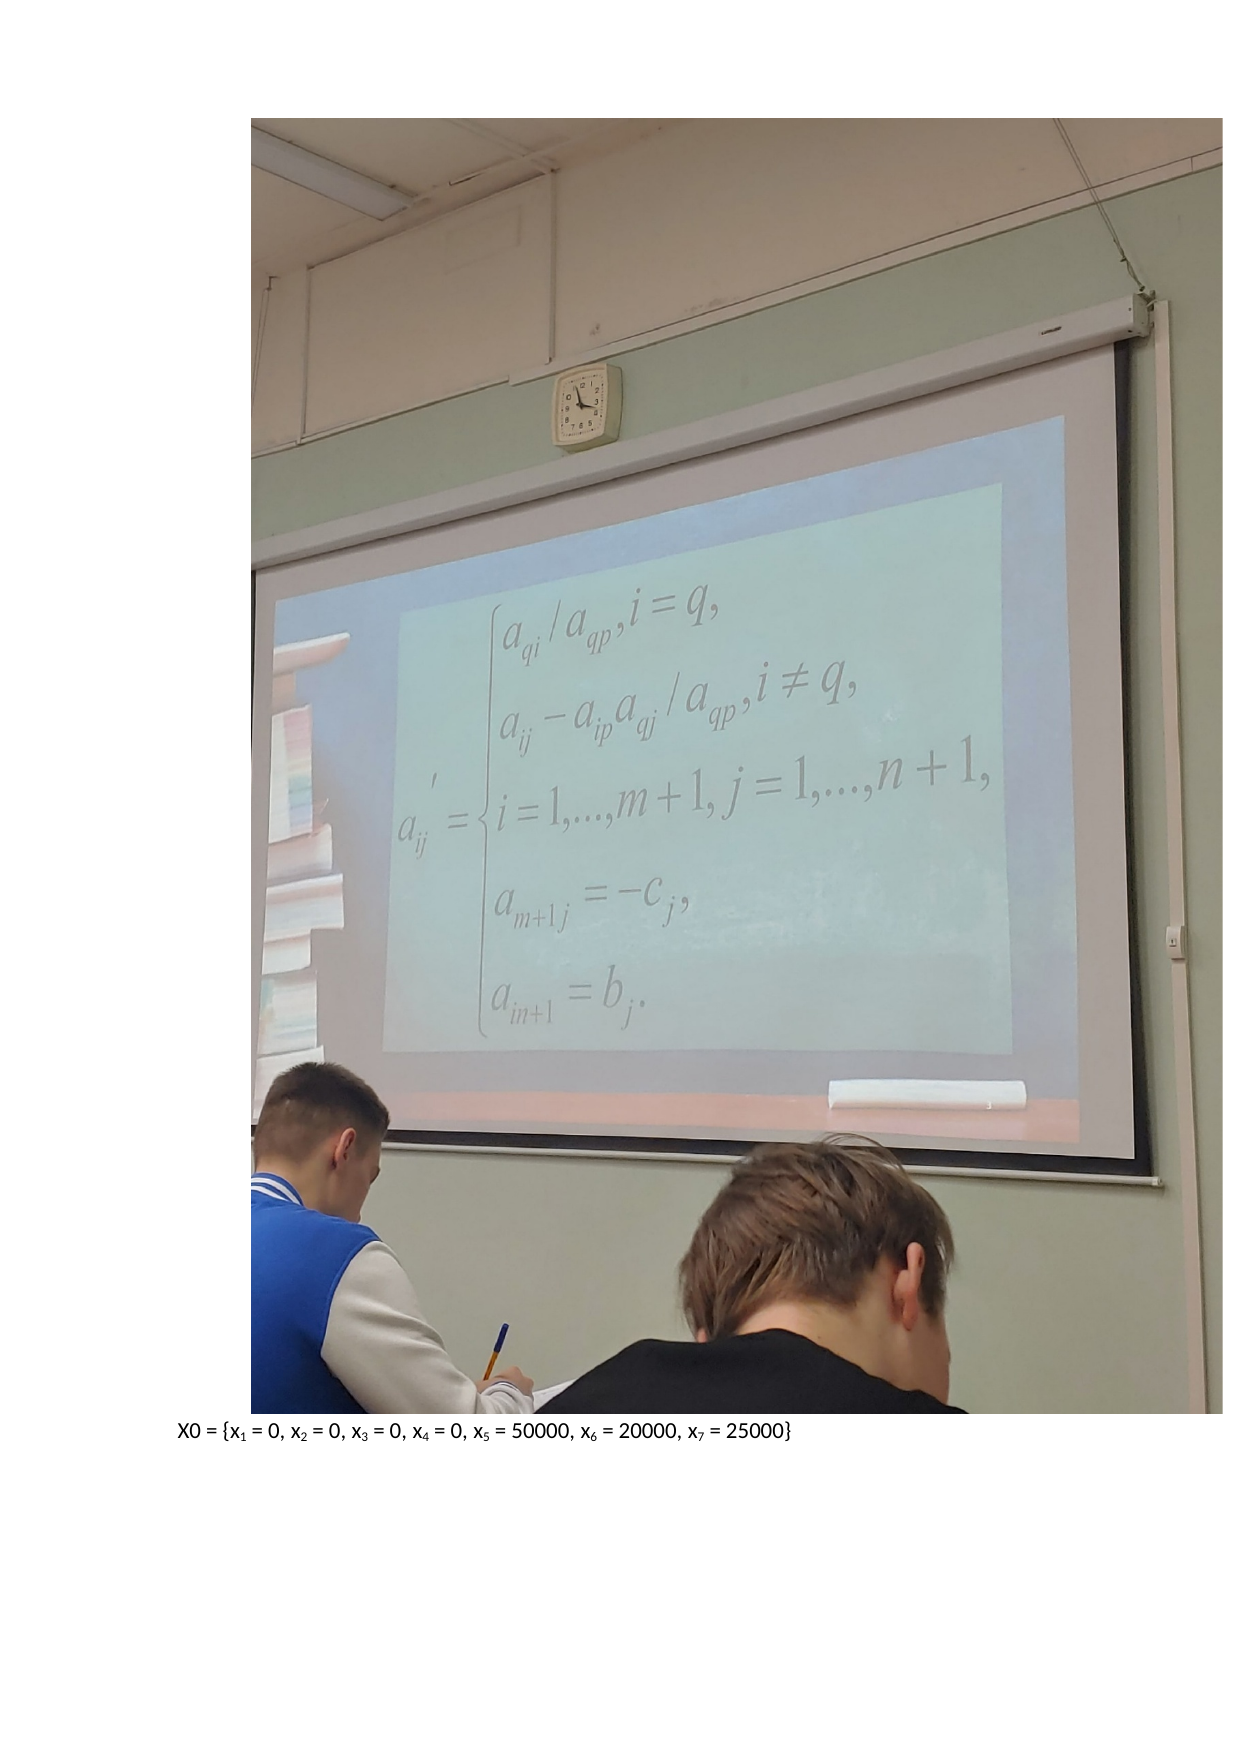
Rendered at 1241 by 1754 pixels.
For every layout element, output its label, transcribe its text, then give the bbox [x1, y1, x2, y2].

picture [251, 118, 1223, 1414]
